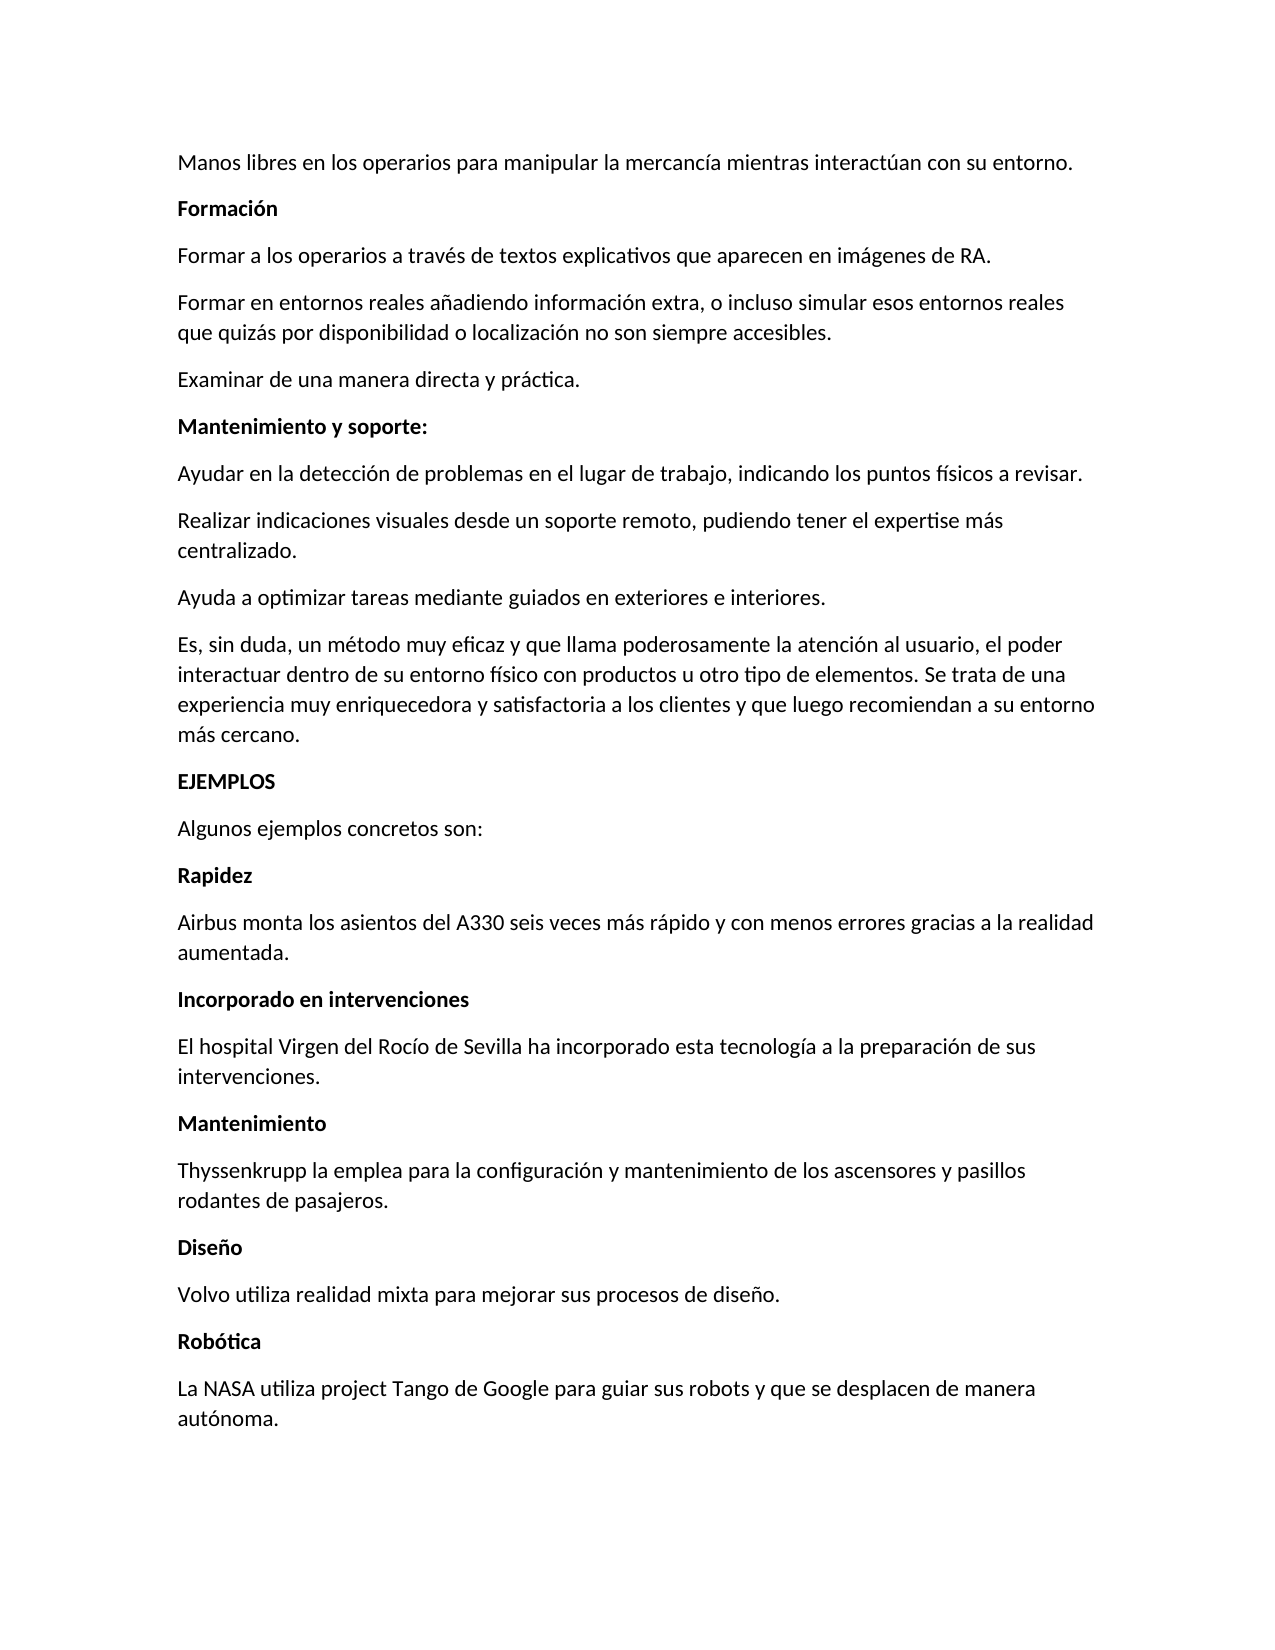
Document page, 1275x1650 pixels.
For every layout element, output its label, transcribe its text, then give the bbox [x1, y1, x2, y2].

text Incorporado en intervenciones [177, 985, 1098, 1013]
text La NASA utiliza project Tango de Google para guiar sus robots y que se desplacen de manera autónoma. [177, 1374, 1098, 1432]
text El hospital Virgen del Rocío de Sevilla ha incorporado esta tecnología a la preparación de sus intervenciones. [177, 1032, 1098, 1090]
text Ayudar en la detección de problemas en el lugar de trabajo, indicando los puntos físicos a revisar. [177, 459, 1098, 487]
text Ayuda a optimizar tareas mediante guiados en exteriores e interiores. [177, 583, 1098, 611]
text Rapidez [177, 861, 1098, 889]
text Mantenimiento [177, 1109, 1098, 1137]
text Mantenimiento y soporte: [177, 412, 1098, 440]
text Formar en entornos reales añadiendo información extra, o incluso simular esos entornos reales que quizás por disponibilidad o localización no son siempre accesibles. [177, 288, 1098, 346]
text Manos libres en los operarios para manipular la mercancía mientras interactúan con su entorno. [177, 148, 1098, 176]
text Airbus monta los asientos del A330 seis veces más rápido y con menos errores gracias a la realidad aumentada. [177, 908, 1098, 966]
text Es, sin duda, un método muy eficaz y que llama poderosamente la atención al usuario, el poder interactuar dentro de su entorno físico con productos u otro tipo de elementos. Se trata de una experiencia muy enriquecedora y satisfactoria a los clientes y que luego recomiendan a su entorno más cercano. [177, 630, 1098, 748]
text EJEMPLOS [177, 767, 1098, 795]
text Formar a los operarios a través de textos explicativos que aparecen en imágenes de RA. [177, 241, 1098, 269]
text Algunos ejemplos concretos son: [177, 814, 1098, 842]
text Diseño [177, 1233, 1098, 1261]
text Robótica [177, 1327, 1098, 1355]
text Thyssenkrupp la emplea para la configuración y mantenimiento de los ascensores y pasillos rodantes de pasajeros. [177, 1156, 1098, 1214]
text Examinar de una manera directa y práctica. [177, 365, 1098, 393]
text Realizar indicaciones visuales desde un soporte remoto, pudiendo tener el expertise más centralizado. [177, 506, 1098, 564]
text Formación [177, 194, 1098, 222]
text Volvo utiliza realidad mixta para mejorar sus procesos de diseño. [177, 1280, 1098, 1308]
